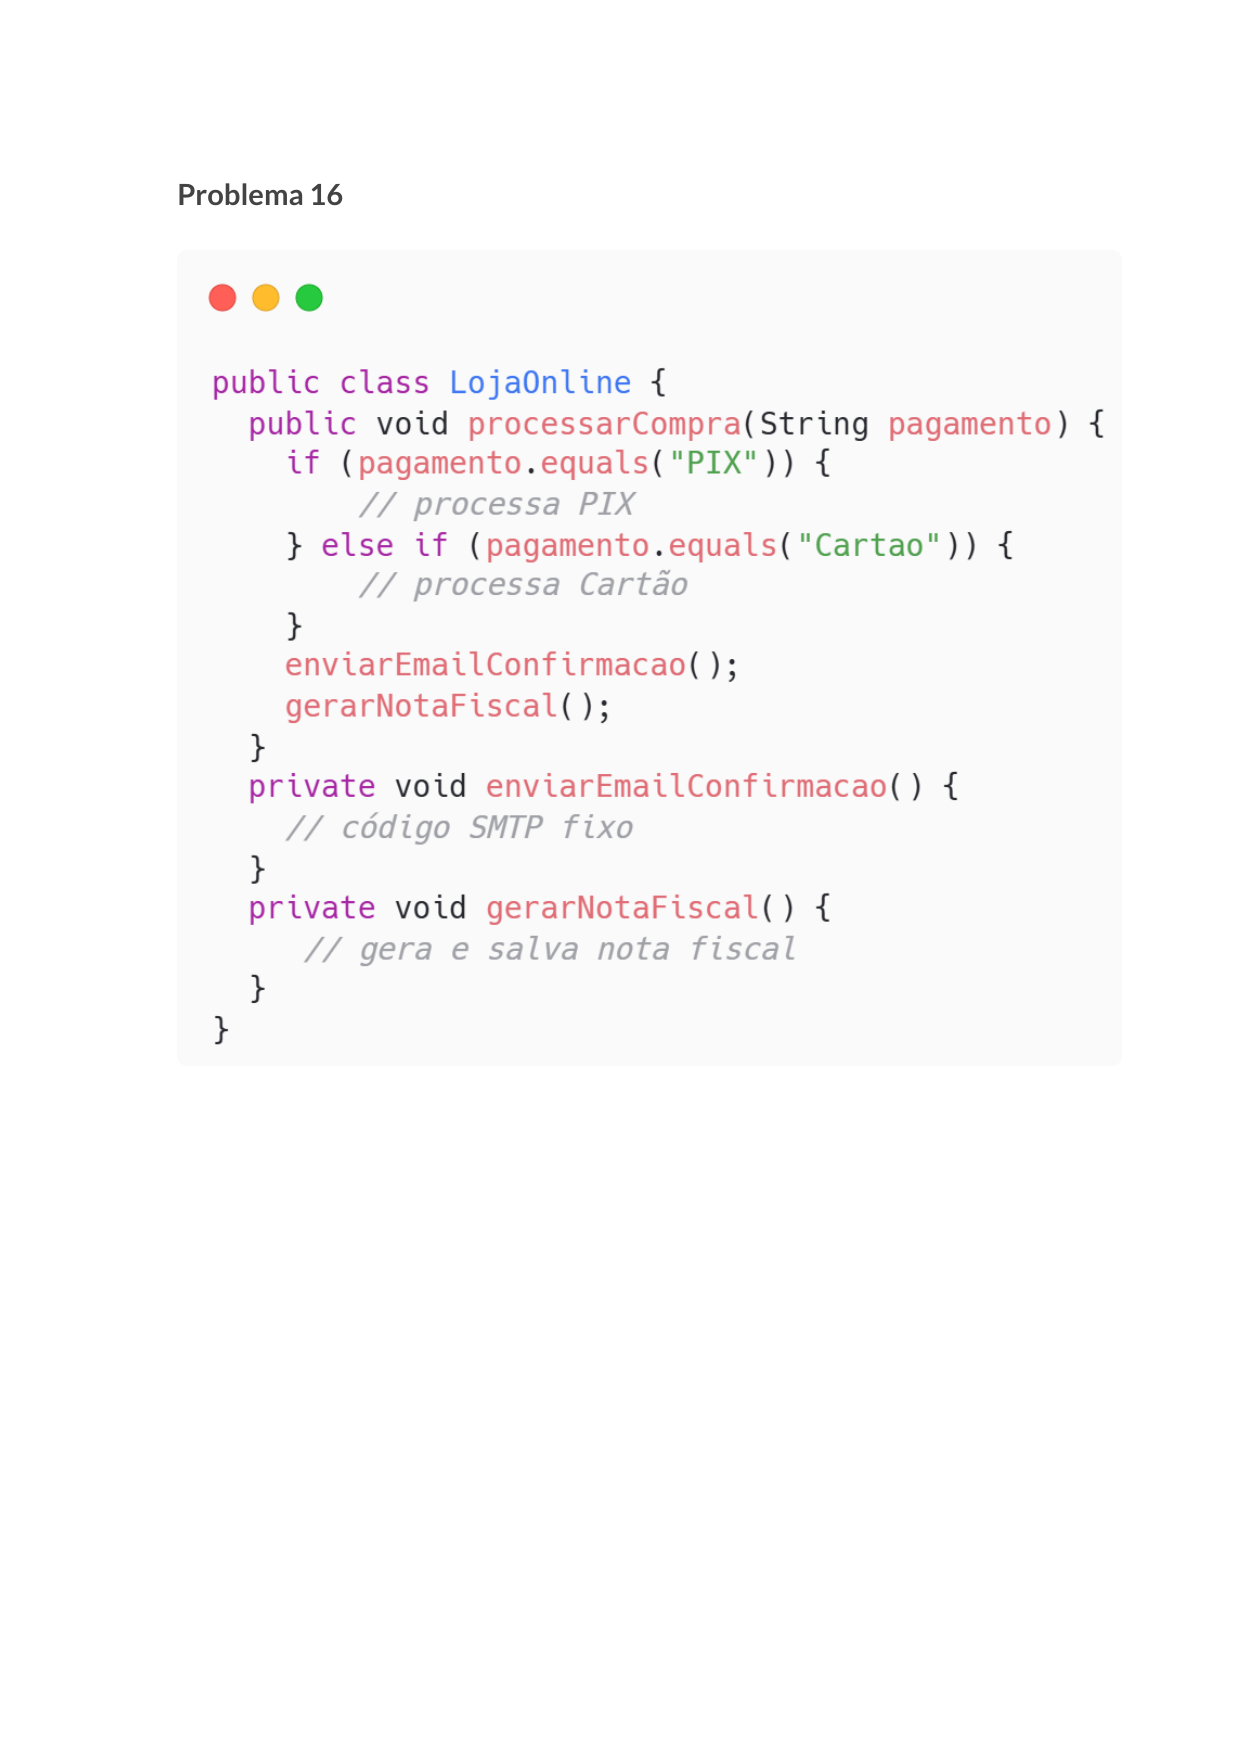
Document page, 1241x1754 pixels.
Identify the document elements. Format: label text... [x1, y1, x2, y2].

subtitle Problema 16 [177, 177, 1122, 212]
picture [177, 250, 1122, 1066]
